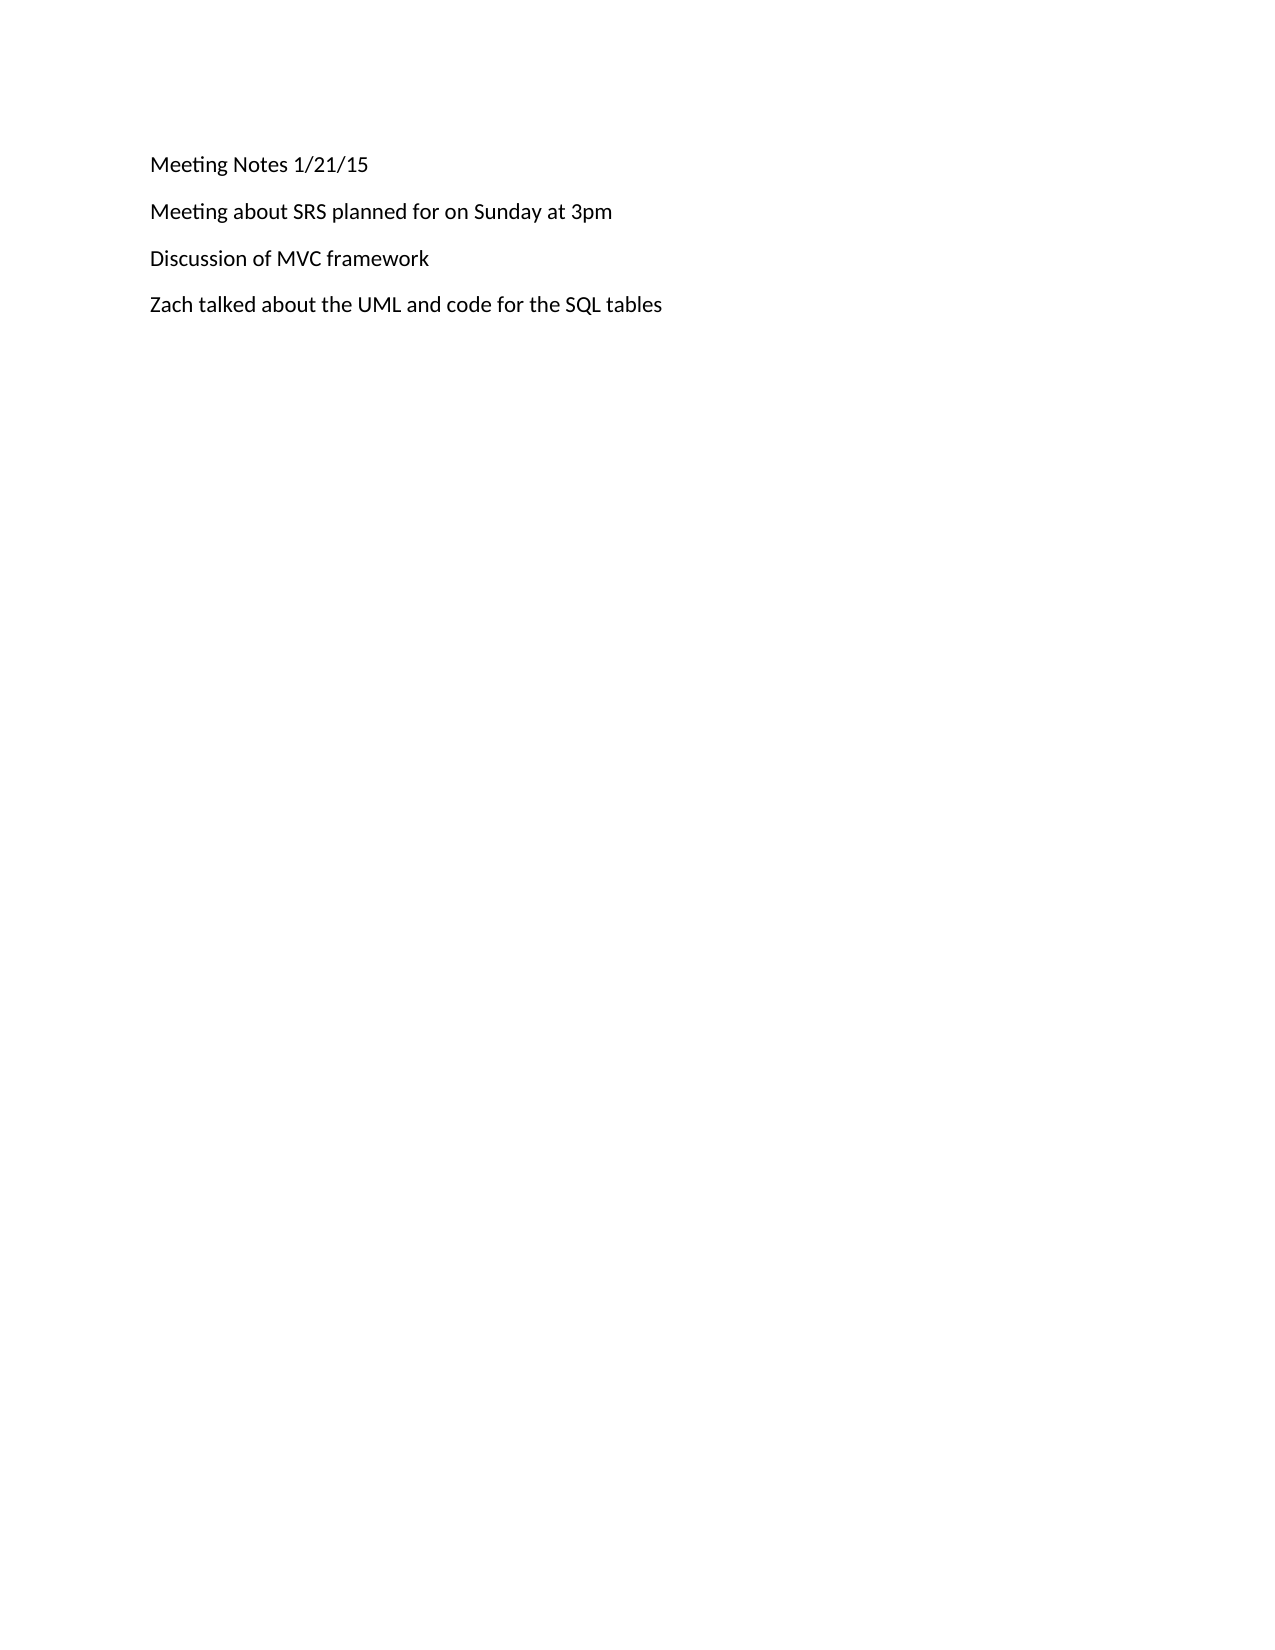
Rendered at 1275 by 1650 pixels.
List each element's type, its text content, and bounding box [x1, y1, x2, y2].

text Discussion of MVC framework [150, 244, 1125, 272]
text Zach talked about the UML and code for the SQL tables [150, 291, 1125, 319]
text Meeting about SRS planned for on Sunday at 3pm [150, 197, 1125, 225]
text Meeting Notes 1/21/15 [150, 150, 1125, 178]
